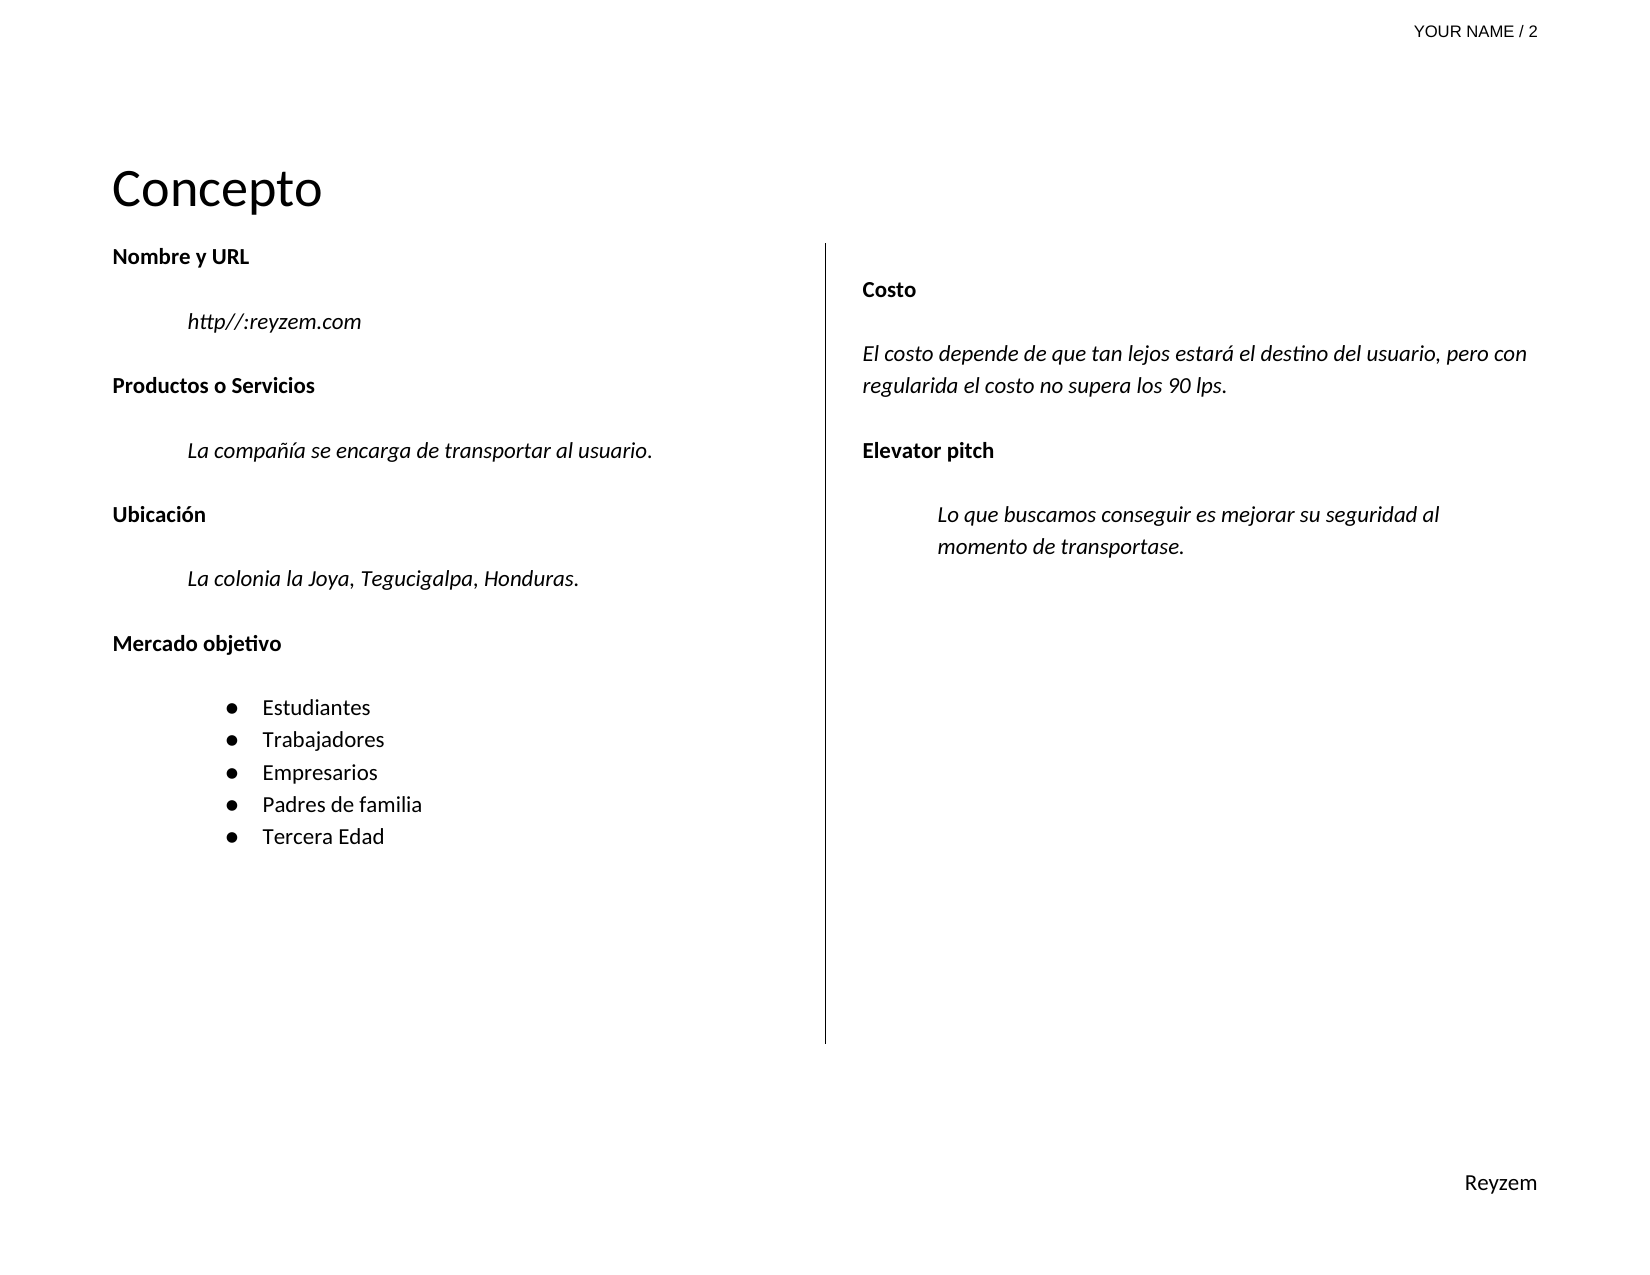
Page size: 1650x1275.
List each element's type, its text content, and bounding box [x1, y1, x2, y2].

text El costo depende de que tan lejos estará el destino del usuario, pero con regularida el costo no supera los 90 lps. [862, 339, 1537, 399]
list Padres de familia [225, 790, 787, 818]
text Productos o Servicios [112, 371, 787, 399]
text Costo [862, 275, 1537, 303]
list Tercera Edad [225, 822, 787, 850]
subtitle Concepto [112, 154, 1537, 220]
text La colonia la Joya, Tegucigalpa, Honduras. [187, 564, 787, 593]
text http//:reyzem.com [187, 307, 787, 335]
text Mercado objetivo [112, 629, 787, 657]
text Lo que buscamos conseguir es mejorar su seguridad al momento de transportase. [937, 500, 1537, 560]
list Estudiantes [225, 693, 787, 721]
text Ubicación [112, 500, 787, 528]
text La compañía se encarga de transportar al usuario. [187, 436, 787, 464]
text Elevator pitch [862, 436, 1537, 464]
text Nombre y URL [112, 243, 787, 271]
list Empresarios [225, 758, 787, 786]
list Trabajadores [225, 726, 787, 753]
